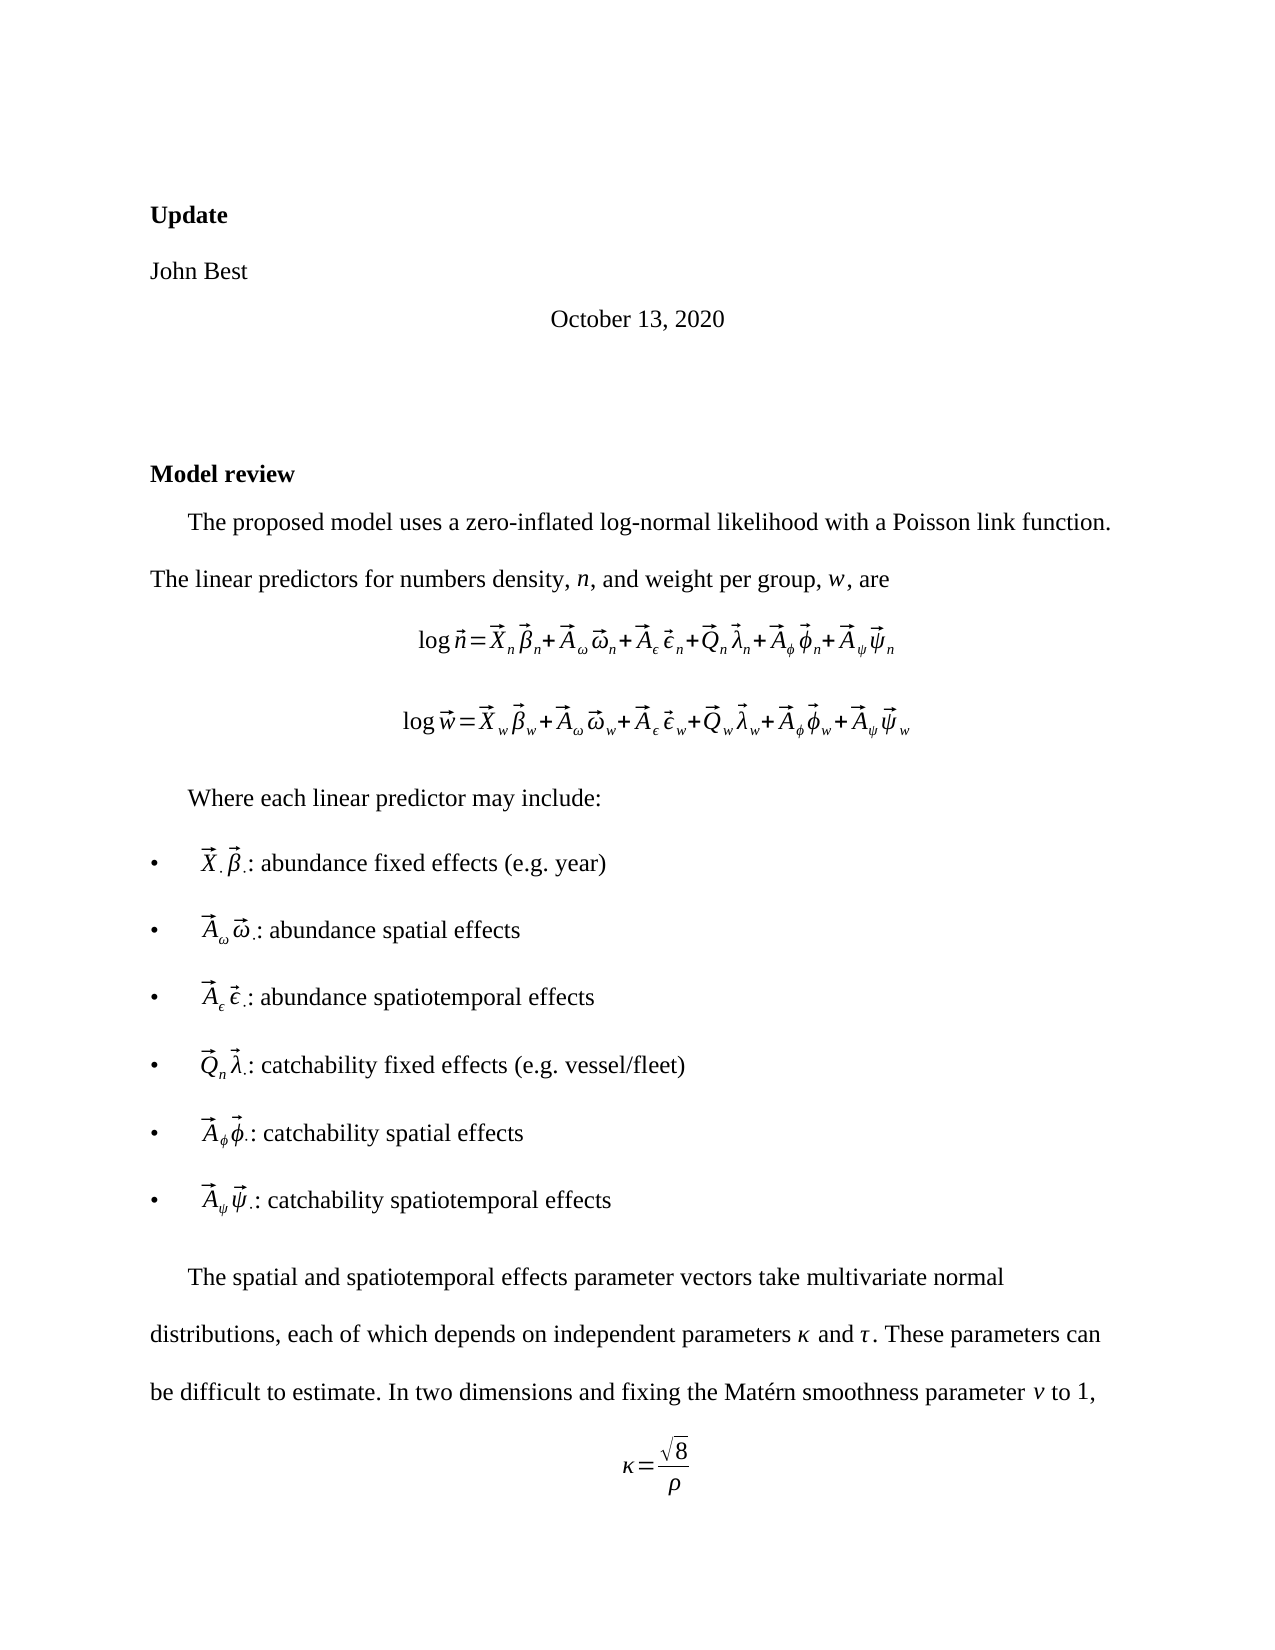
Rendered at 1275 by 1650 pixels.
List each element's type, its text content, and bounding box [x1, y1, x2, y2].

list : abundance fixed effects (e.g. year) [150, 845, 1125, 880]
list : catchability fixed effects (e.g. vessel/fleet) [150, 1047, 1125, 1082]
text Where each linear predictor may include: [150, 783, 1125, 812]
text October 13, 2020 [150, 304, 1125, 332]
text John Best [150, 256, 1125, 285]
text The spatial and spatiotemporal effects parameter vectors take multivariate normal distributions, each of which depends on independent parameters and . These parameters can be difficult to estimate. In two dimensions and fixing the Matérn smoothness parameter to , [150, 1262, 1125, 1406]
list : abundance spatiotemporal effects [150, 980, 1125, 1014]
text The proposed model uses a zero-inflated log-normal likelihood with a Poisson link function. The linear predictors for numbers density, , and weight per group, , are [150, 507, 1125, 593]
subtitle Model review [150, 459, 1125, 488]
list : catchability spatial effects [150, 1114, 1125, 1150]
list : abundance spatial effects [150, 913, 1125, 947]
list : catchability spatiotemporal effects [150, 1182, 1125, 1217]
title Update [150, 200, 1125, 229]
